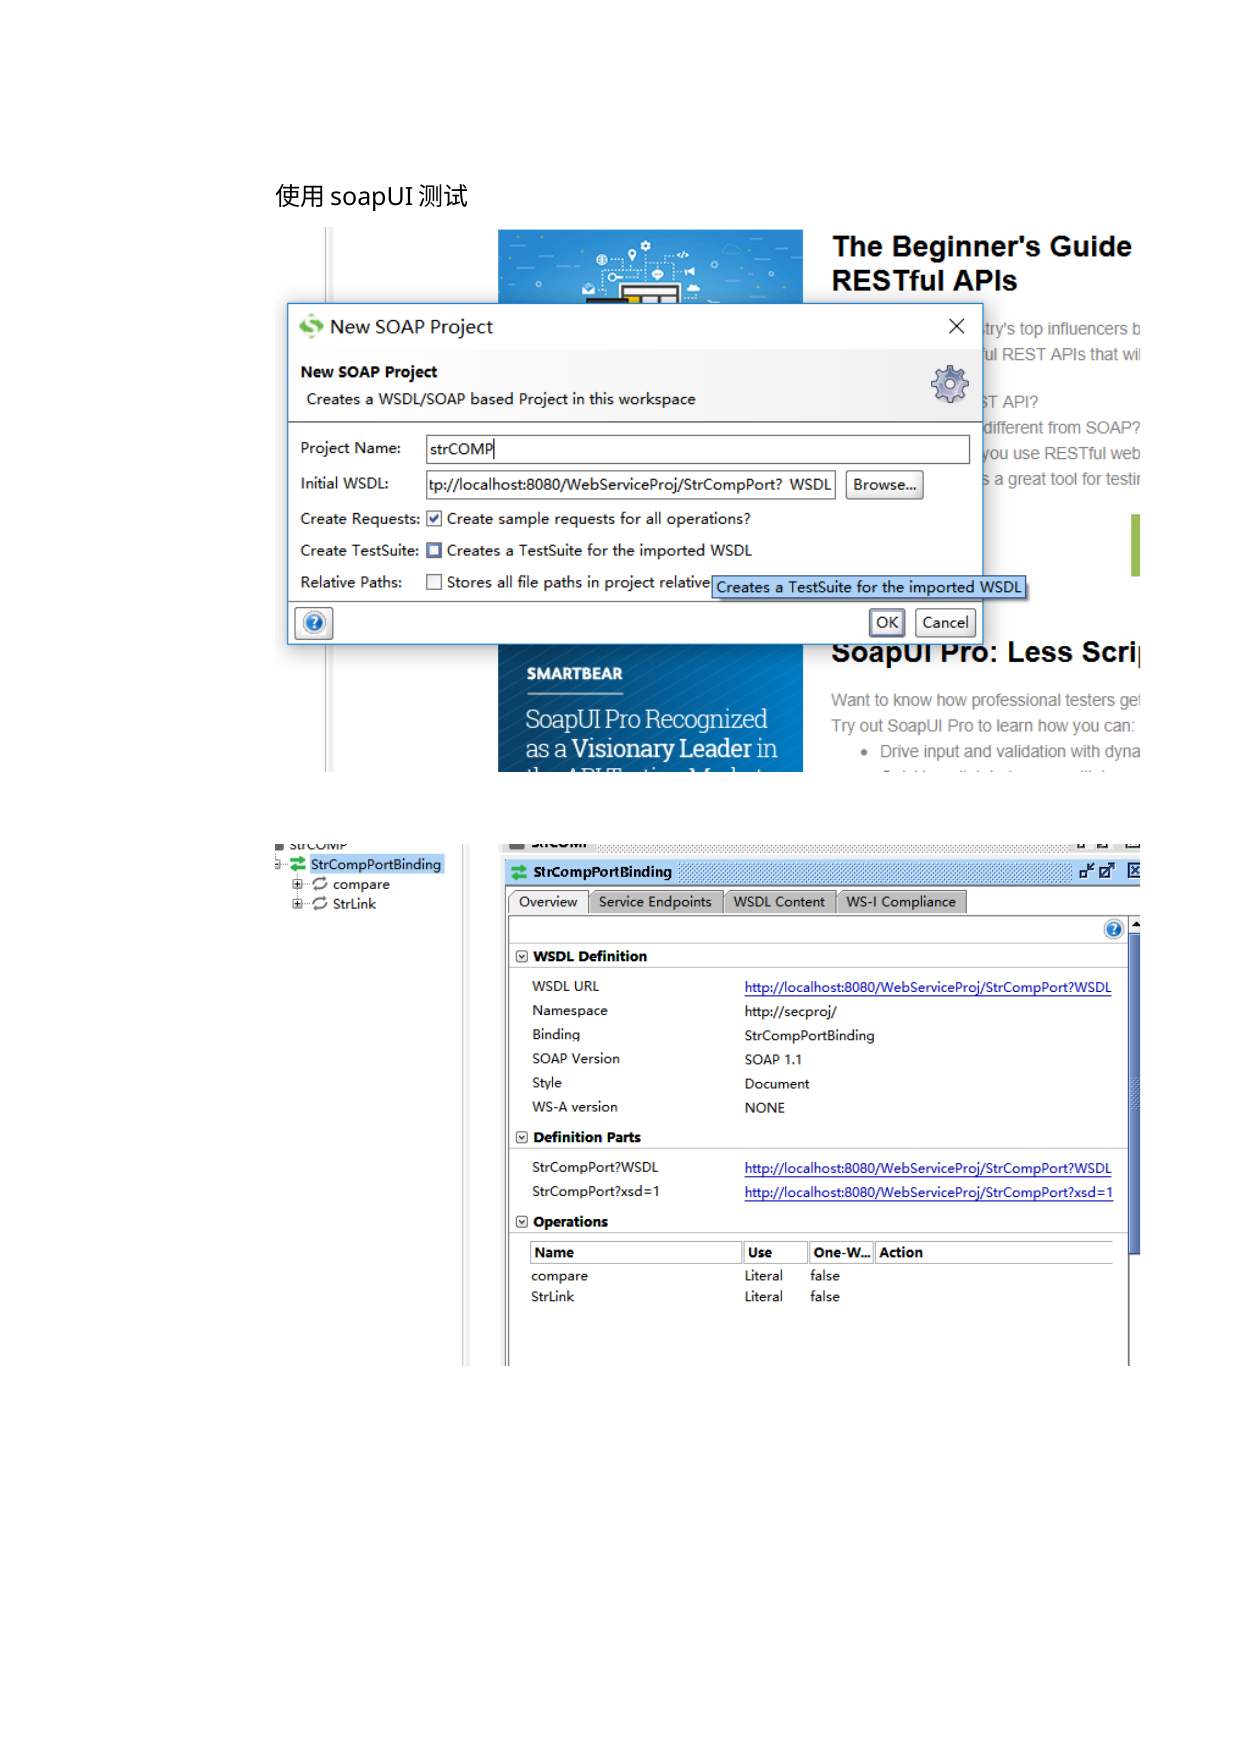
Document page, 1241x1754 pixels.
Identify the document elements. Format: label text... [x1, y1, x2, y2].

picture [275, 227, 1141, 772]
text 使用soapUI测试 [275, 162, 1053, 227]
picture [275, 844, 1141, 1366]
